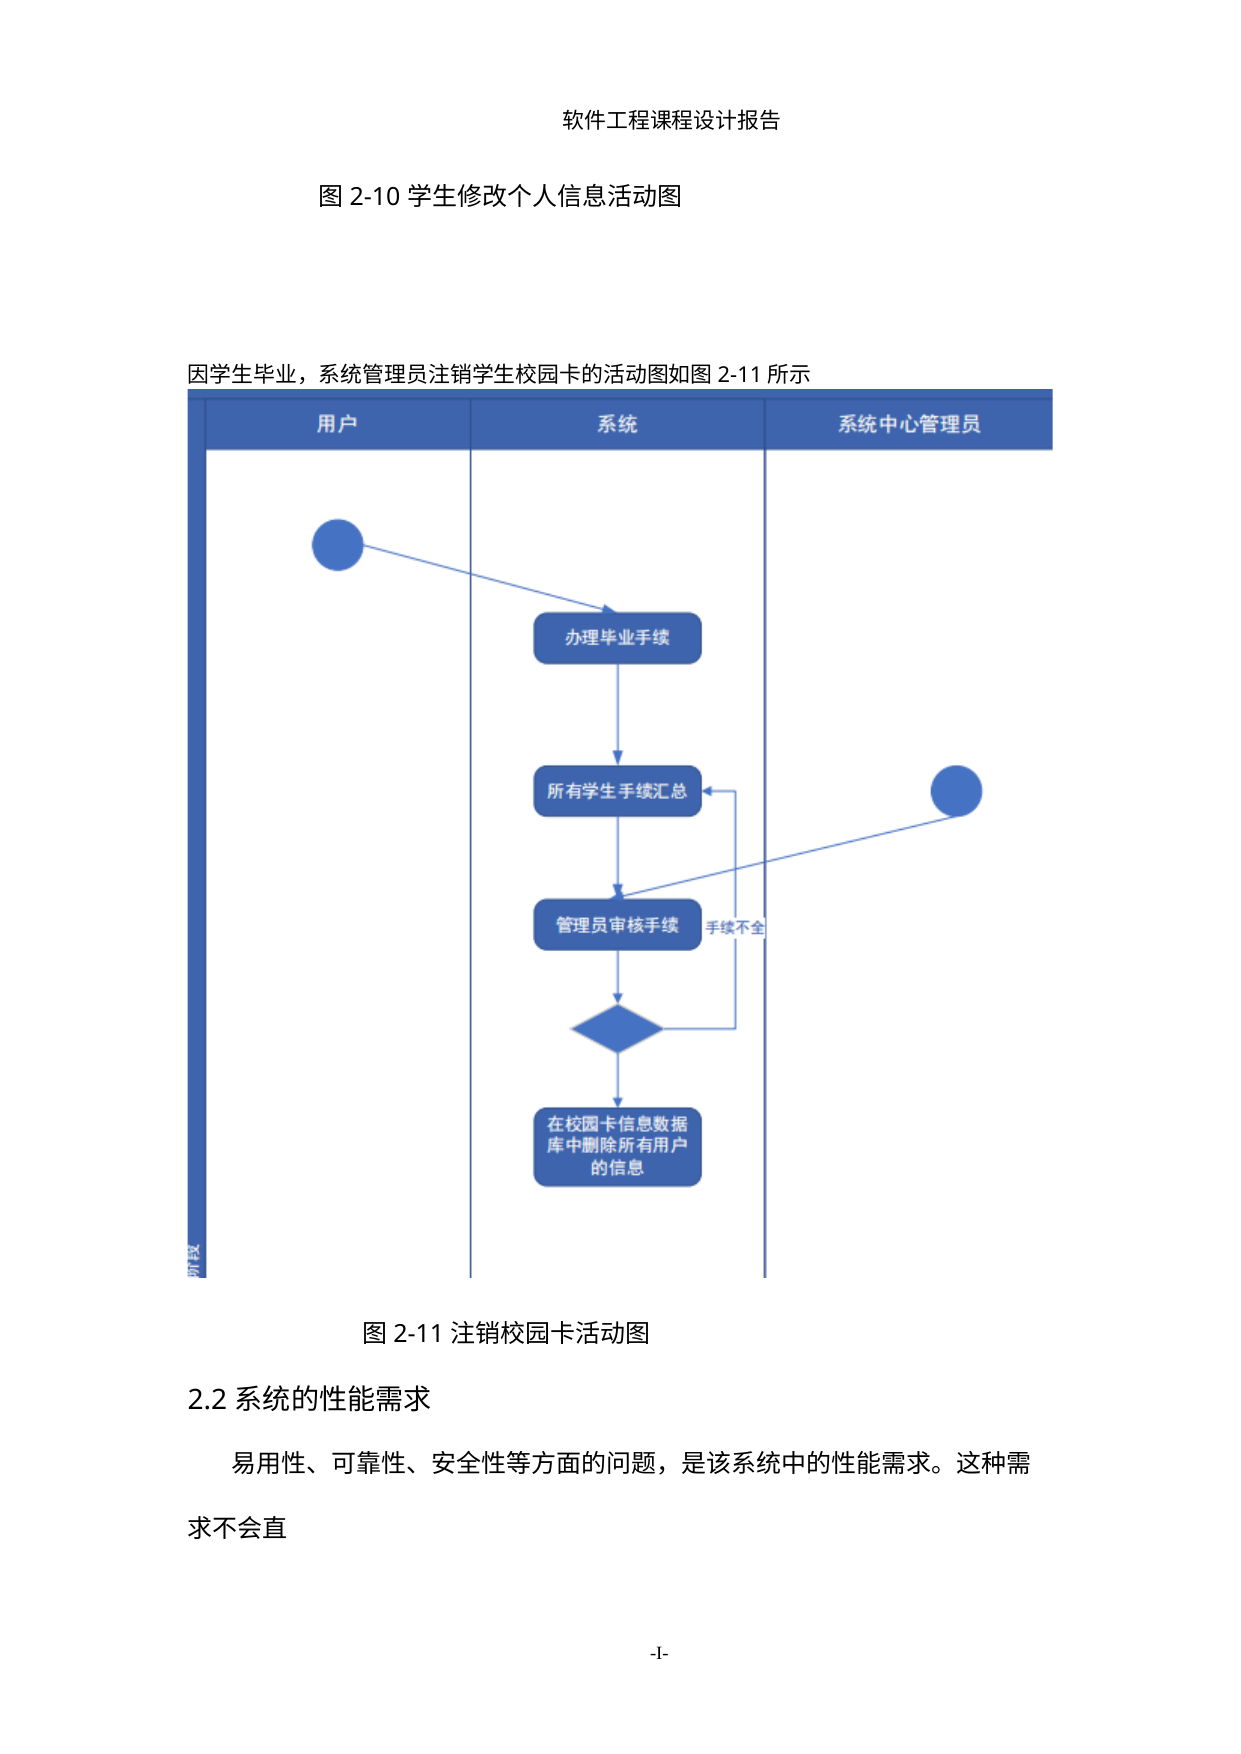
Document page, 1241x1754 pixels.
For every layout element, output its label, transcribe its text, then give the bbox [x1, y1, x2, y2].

text 图 2-11 注销校园卡活动图 [319, 1299, 1053, 1364]
text 易用性、可靠性、安全性等方面的问题，是该系统中的性能需求。这种需求不会直 [187, 1429, 1053, 1559]
picture [187, 389, 1053, 1278]
text 因学生毕业，系统管理员注销学生校园卡的活动图如图 2-11 所示 [187, 357, 1053, 389]
text 2.2 系统的性能需求 [187, 1364, 1053, 1429]
text 图 2-10 学生修改个人信息活动图 [275, 162, 1053, 227]
